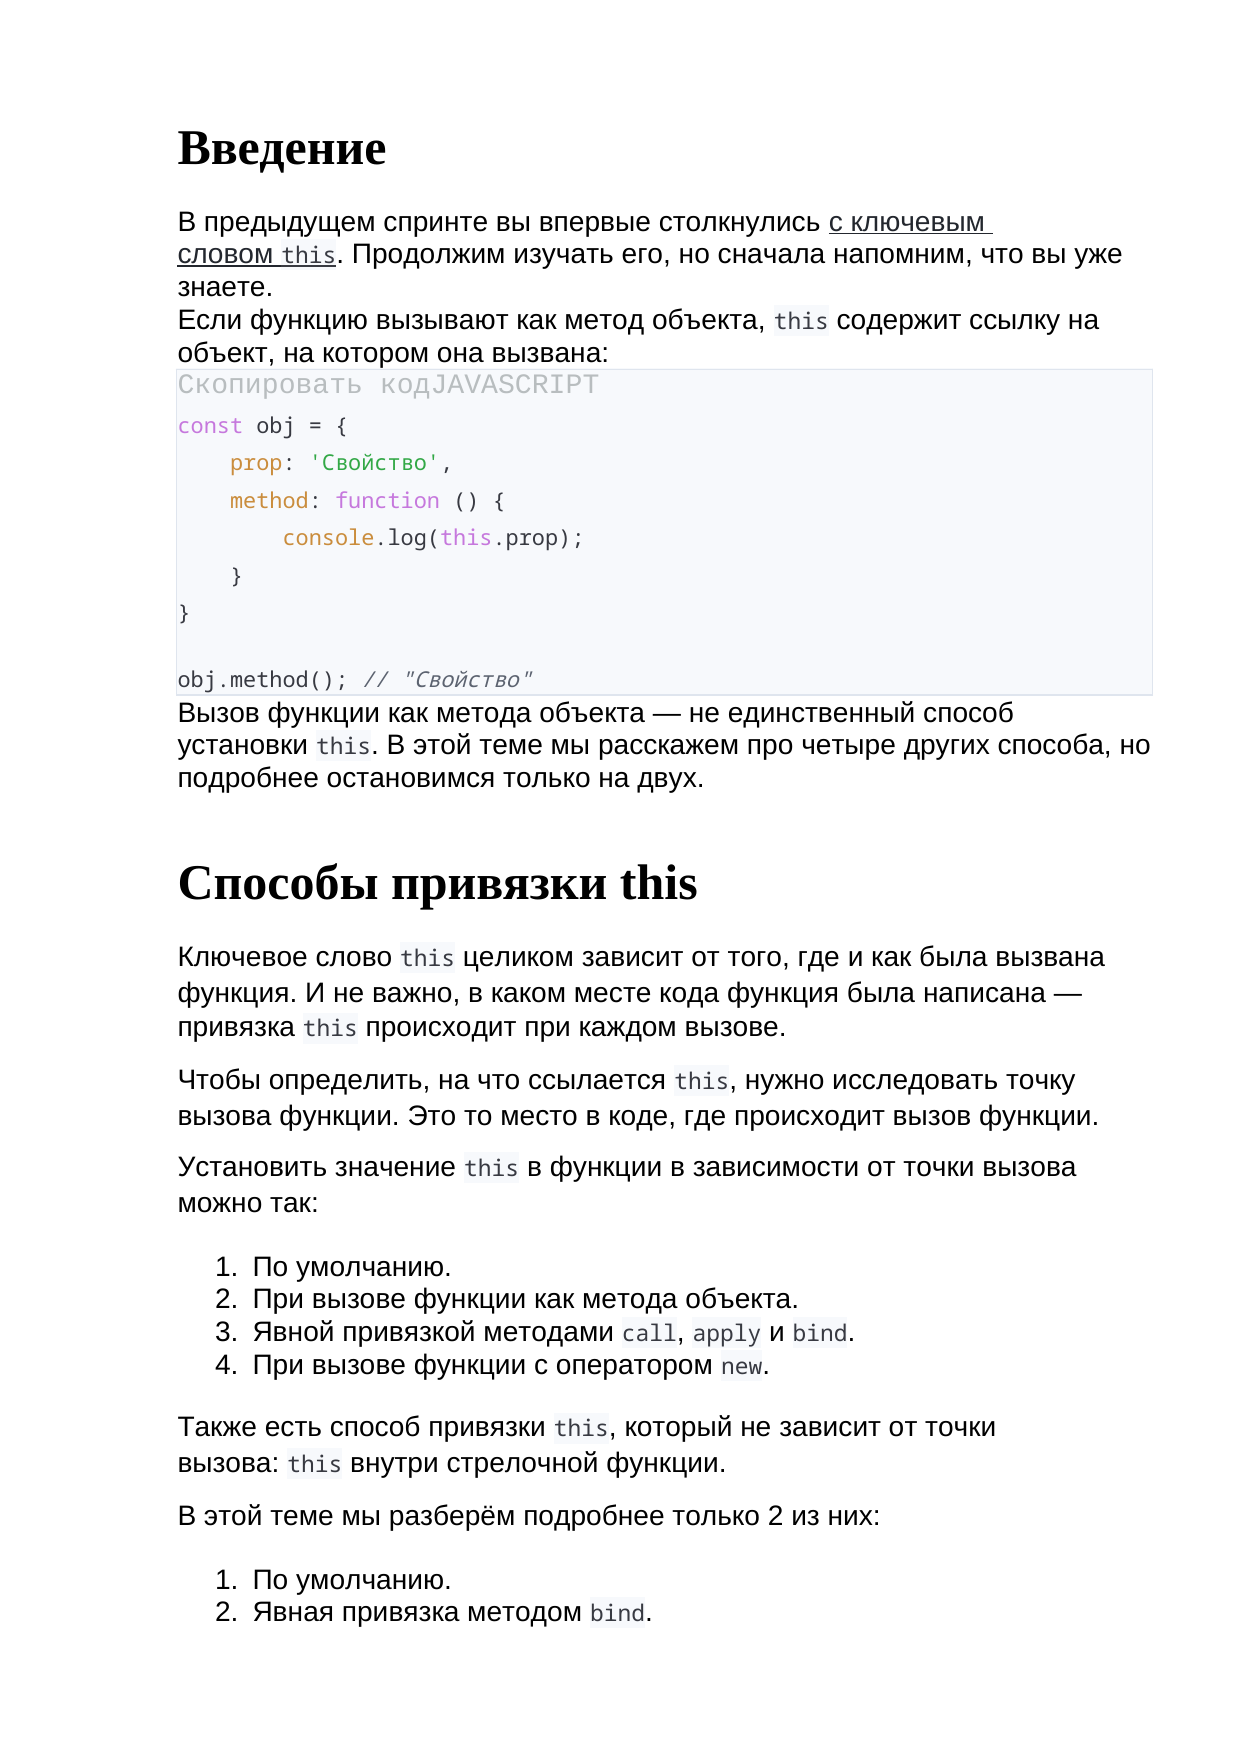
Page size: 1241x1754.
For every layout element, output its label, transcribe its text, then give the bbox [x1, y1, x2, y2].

text Ключевое слово this целиком зависит от того, где и как была вызвана функция. И не важно, в каком месте кода функция была написана — привязка this происходит при каждом вызове. [177, 940, 1152, 1044]
text } [177, 552, 1152, 589]
list При вызове функции с оператором new. [215, 1348, 1152, 1381]
text const obj = { [177, 402, 1152, 439]
text } [177, 589, 1152, 627]
list Явной привязкой методами call, apply и bind. [215, 1315, 1152, 1348]
text Скопировать кодJAVASCRIPT [177, 370, 1152, 402]
text В предыдущем спринте вы впервые столкнулись с ключевым словом this. Продолжим изучать его, но сначала напомним, что вы уже знаете. [177, 205, 1152, 303]
text Чтобы определить, на что ссылается this, нужно исследовать точку вызова функции. Это то место в коде, где происходит вызов функции. [177, 1063, 1152, 1131]
list По умолчанию. [215, 1563, 1152, 1595]
text console.log(this.prop); [177, 514, 1152, 552]
text Если функцию вызывают как метод объекта, this содержит ссылку на объект, на котором она вызвана: [177, 303, 1152, 368]
list По умолчанию. [215, 1250, 1152, 1282]
text prop: 'Свойство', [177, 439, 1152, 477]
text obj.method(); // "Свойство" [177, 663, 1152, 694]
subtitle Способы привязки this [177, 853, 1152, 911]
list Явная привязка методом bind. [215, 1595, 1152, 1628]
text Введение [177, 118, 1152, 176]
list При вызове функции как метода объекта. [215, 1282, 1152, 1315]
text Установить значение this в функции в зависимости от точки вызова можно так: [177, 1150, 1152, 1218]
text Вызов функции как метода объекта — не единственный способ установки this. В этой теме мы расскажем про четыре других способа, но подробнее остановимся только на двух. [177, 696, 1152, 794]
text method: function () { [177, 477, 1152, 514]
text Также есть способ привязки this, который не зависит от точки вызова: this внутри стрелочной функции. [177, 1410, 1152, 1479]
text В этой теме мы разберём подробнее только 2 из них: [177, 1499, 1152, 1531]
